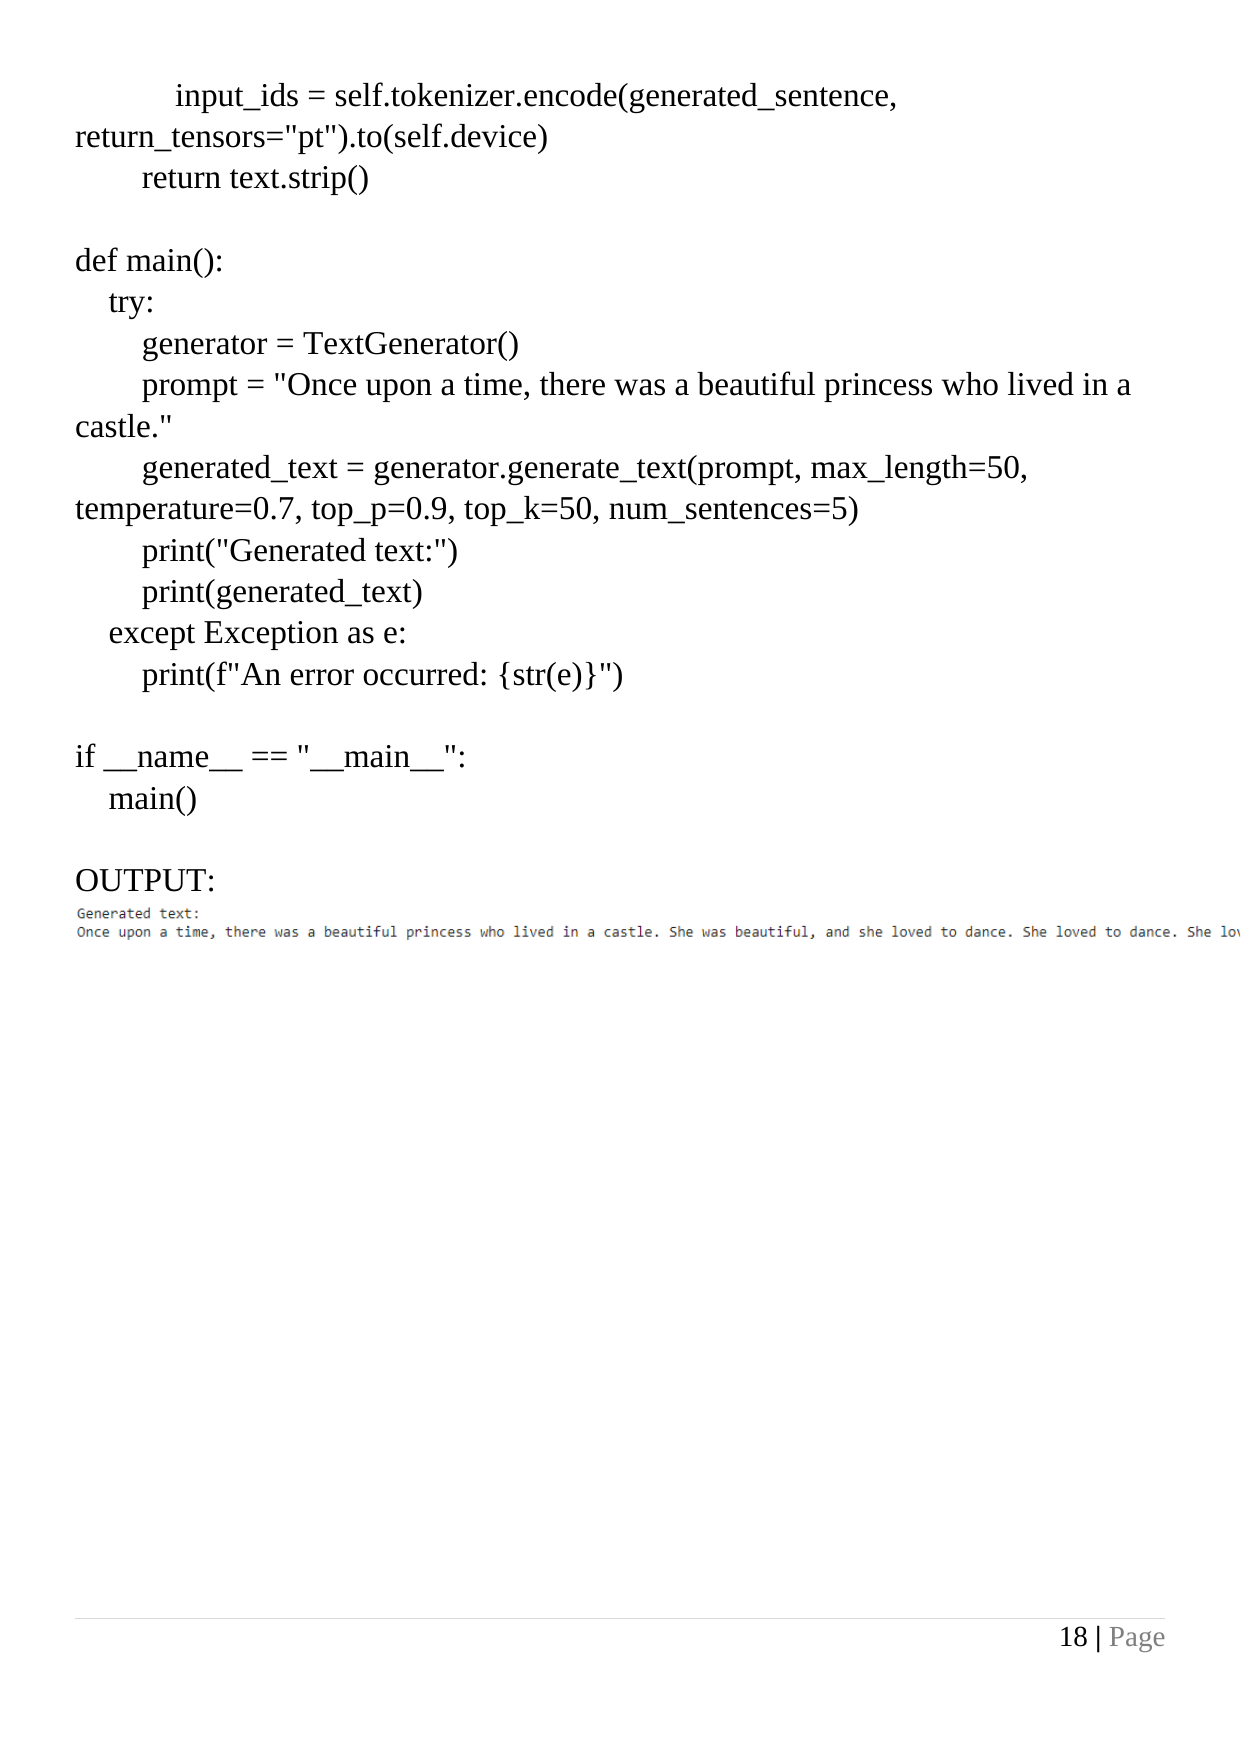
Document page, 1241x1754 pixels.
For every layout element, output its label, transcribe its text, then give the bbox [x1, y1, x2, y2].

text print(generated_text) [75, 571, 1165, 609]
text prompt = "Once upon a time, there was a beautiful princess who lived in a castle." [75, 364, 1165, 444]
text return text.strip() [75, 158, 1165, 196]
text generated_text = generator.generate_text(prompt, max_length=50, temperature=0.7, top_p=0.9, top_k=50, num_sentences=5) [75, 447, 1165, 527]
text print("Generated text:") [75, 530, 1165, 568]
text print(f"An error occurred: {str(e)}") [75, 654, 1165, 692]
picture [75, 902, 1241, 953]
text if __name__ == "__main__": [75, 737, 1165, 775]
text except Exception as e: [75, 613, 1165, 651]
text try: [75, 282, 1165, 320]
text input_ids = self.tokenizer.encode(generated_sentence, return_tensors="pt").to(self.device) [75, 75, 1165, 155]
text main() [75, 778, 1165, 816]
text def main(): [75, 240, 1165, 279]
text generator = TextGenerator() [75, 323, 1165, 361]
text OUTPUT: [75, 861, 1165, 899]
